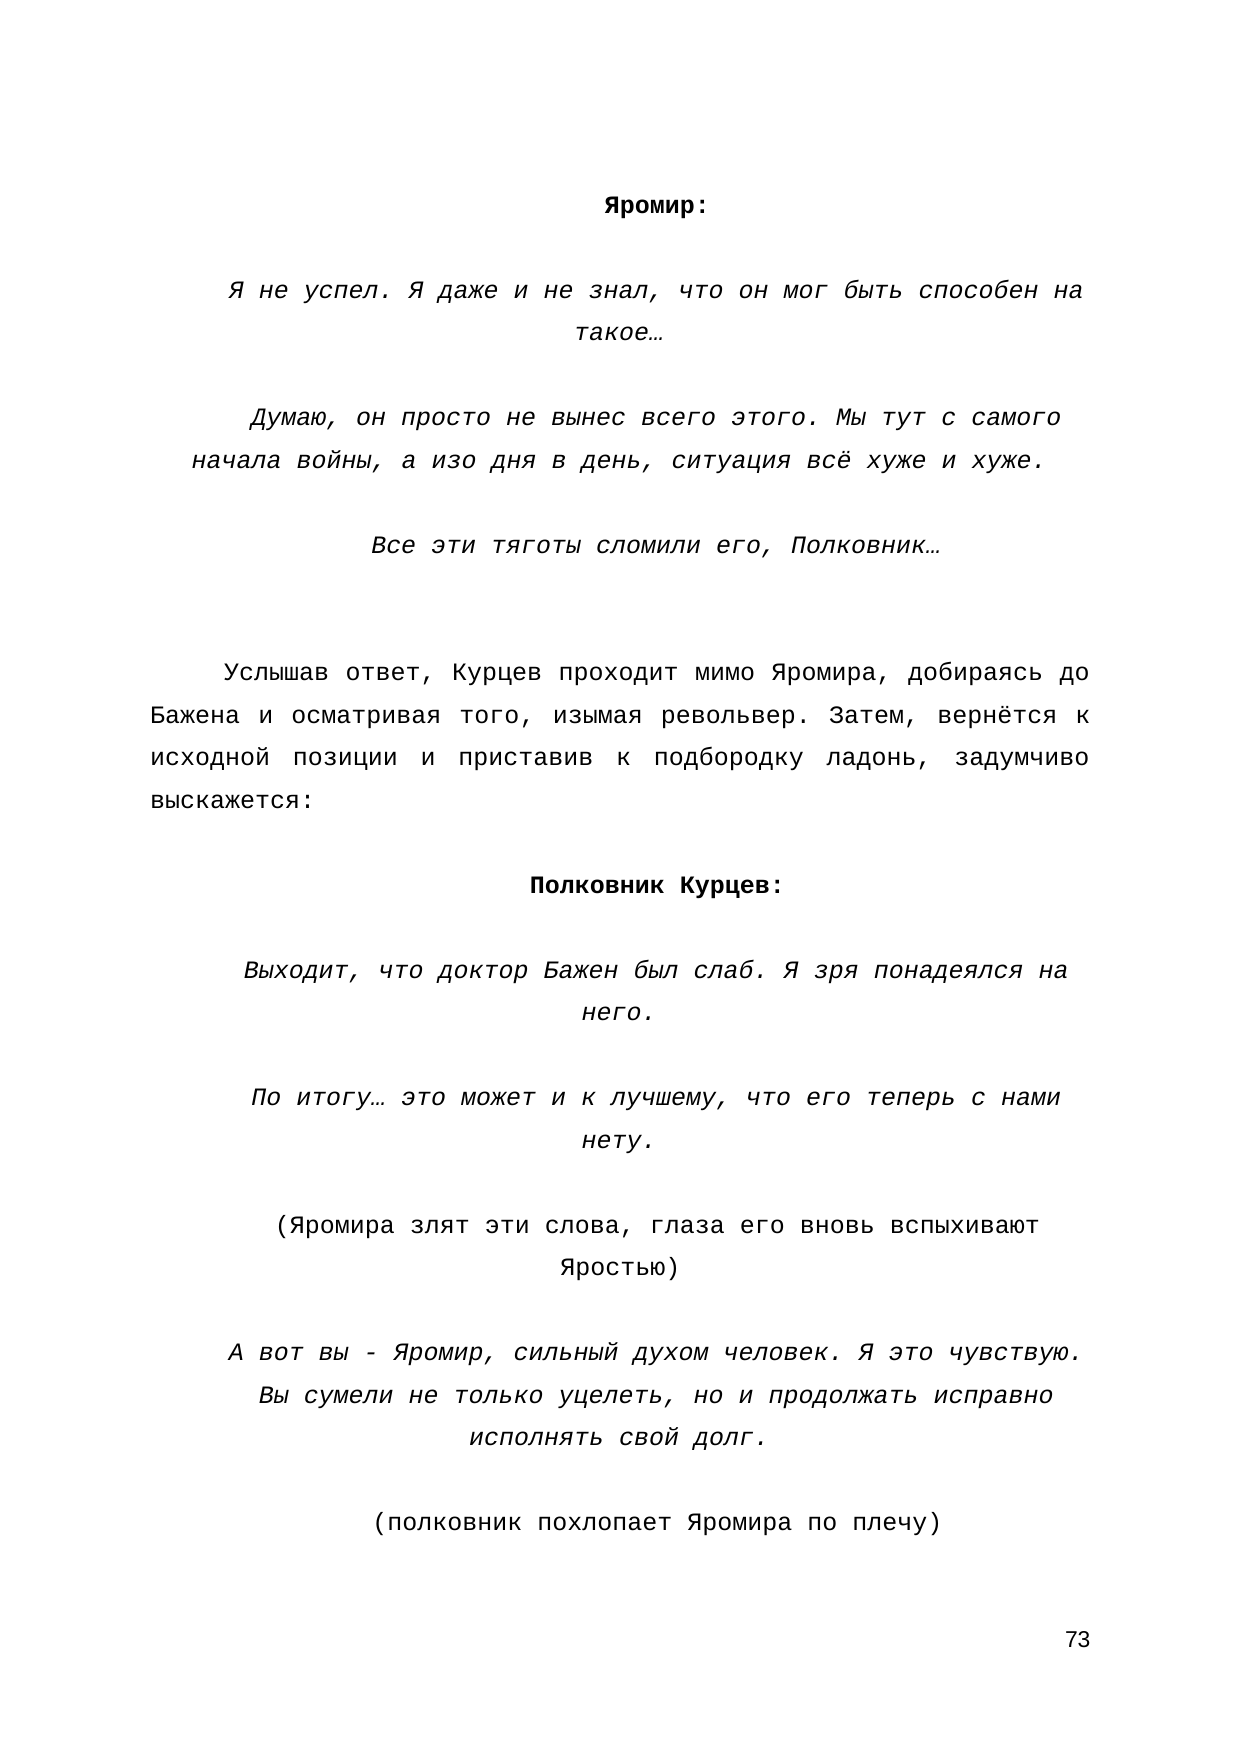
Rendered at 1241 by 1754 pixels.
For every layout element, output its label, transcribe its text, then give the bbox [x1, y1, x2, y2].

text Все эти тяготы сломили его, Полковник… [150, 532, 1090, 561]
text (полковник похлопает Яромира по плечу) [150, 1510, 1090, 1538]
text Полковник Курцев: [150, 872, 1090, 901]
text Думаю, он просто не вынес всего этого. Мы тут с самого начала войны, а изо дня в день, ситуация всё хуже и хуже. [150, 405, 1090, 476]
text А вот вы - Яромир, сильный духом человек. Я это чувствую. [150, 1340, 1090, 1368]
text По итогу… это может и к лучшему, что его теперь с нами нету. [150, 1085, 1090, 1156]
text Выходит, что доктор Бажен был слаб. Я зря понадеялся на него. [150, 957, 1090, 1028]
text (Яромира злят эти слова, глаза его вновь вспыхивают Яростью) [150, 1212, 1090, 1283]
text Вы сумели не только уцелеть, но и продолжать исправно исполнять свой долг. [150, 1382, 1090, 1453]
text Я не успел. Я даже и не знал, что он мог быть способен на такое… [150, 277, 1090, 348]
text Яромир: [150, 192, 1090, 221]
text Услышав ответ, Курцев проходит мимо Яромира, добираясь до Бажена и осматривая того, изымая револьвер. Затем, вернётся к исходной позиции и приставив к подбородку ладонь, задумчиво выскажется: [150, 660, 1090, 816]
